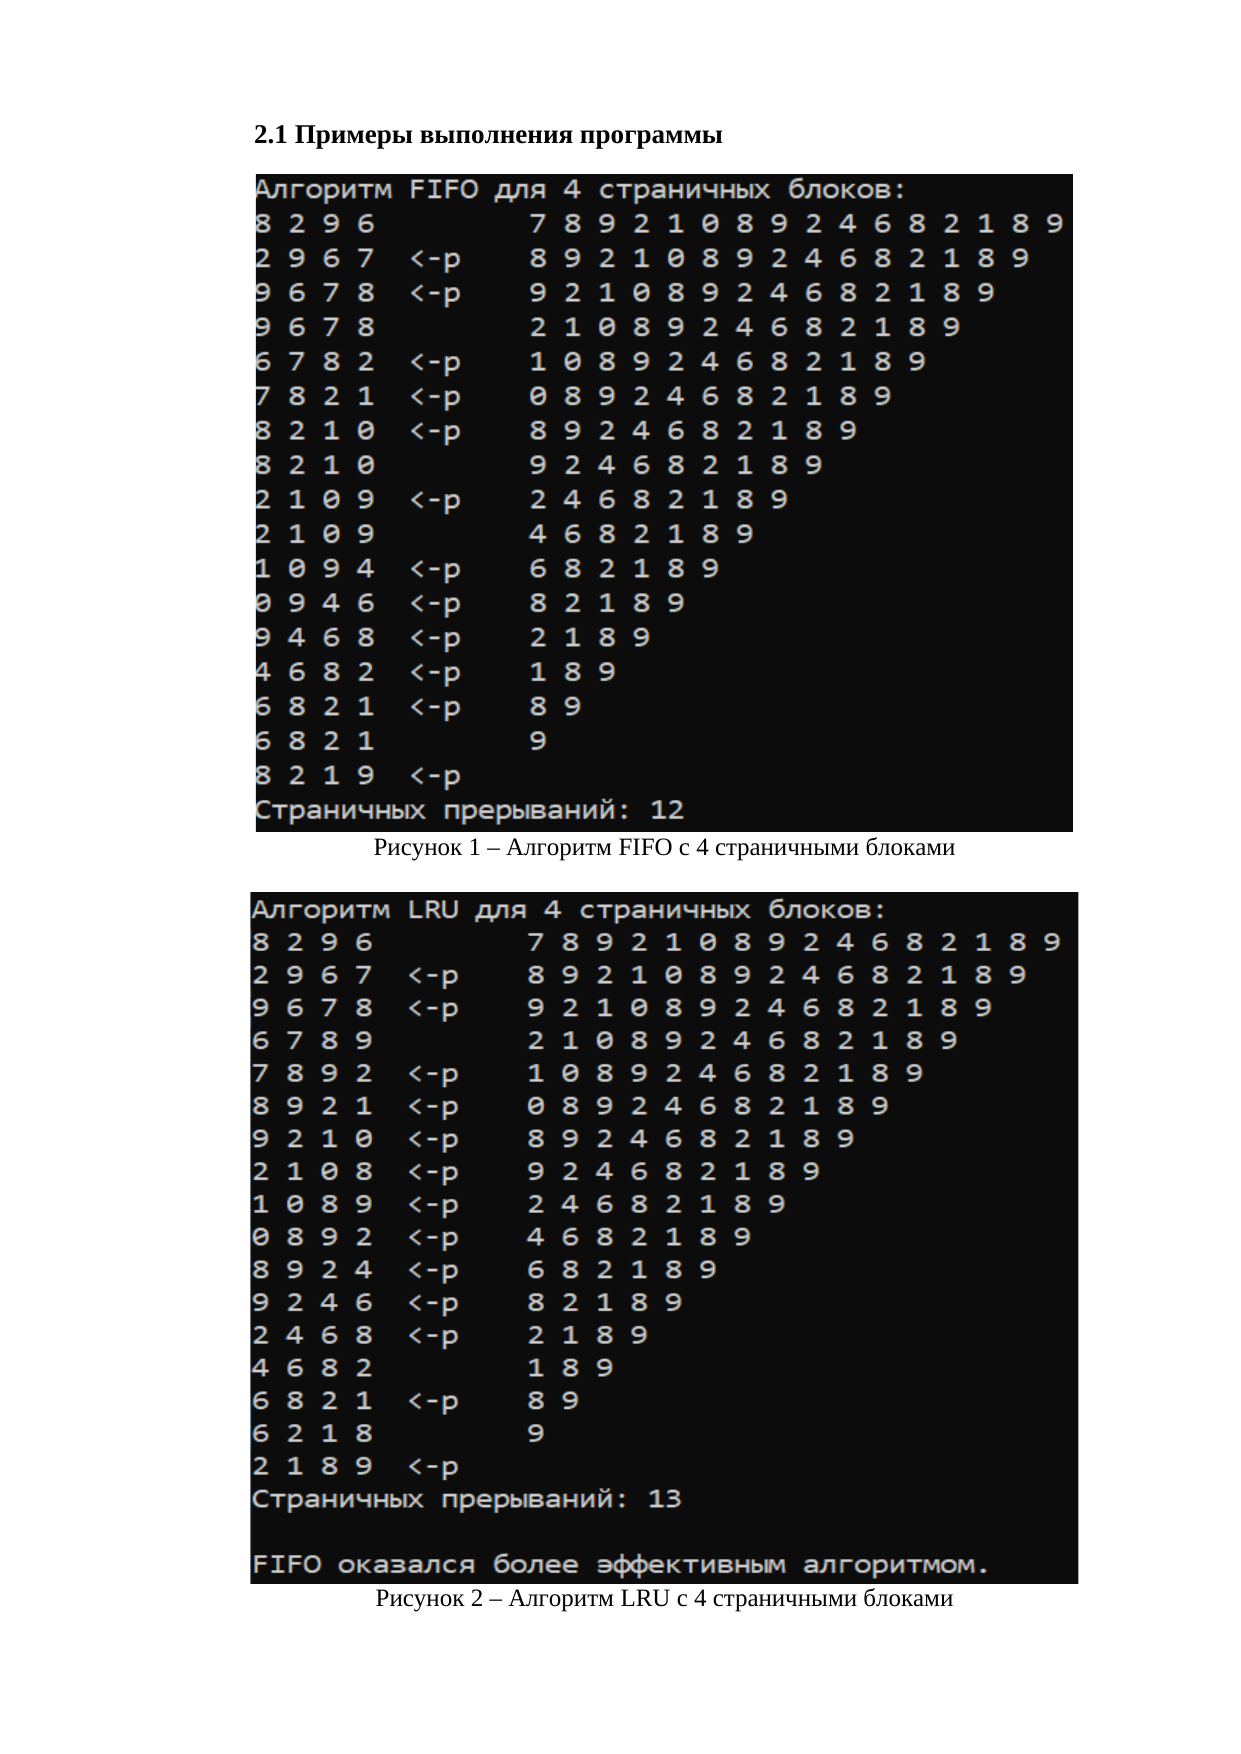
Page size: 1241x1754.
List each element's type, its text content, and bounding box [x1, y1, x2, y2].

text Рисунок 2 – Алгоритм LRU с 4 страничными блоками [177, 1583, 1152, 1612]
picture [250, 892, 1079, 1584]
text Рисунок 1 – Алгоритм FIFO с 4 страничными блоками [177, 832, 1152, 861]
picture [255, 174, 1073, 832]
text 2.1 Примеры выполнения программы [177, 118, 1152, 149]
